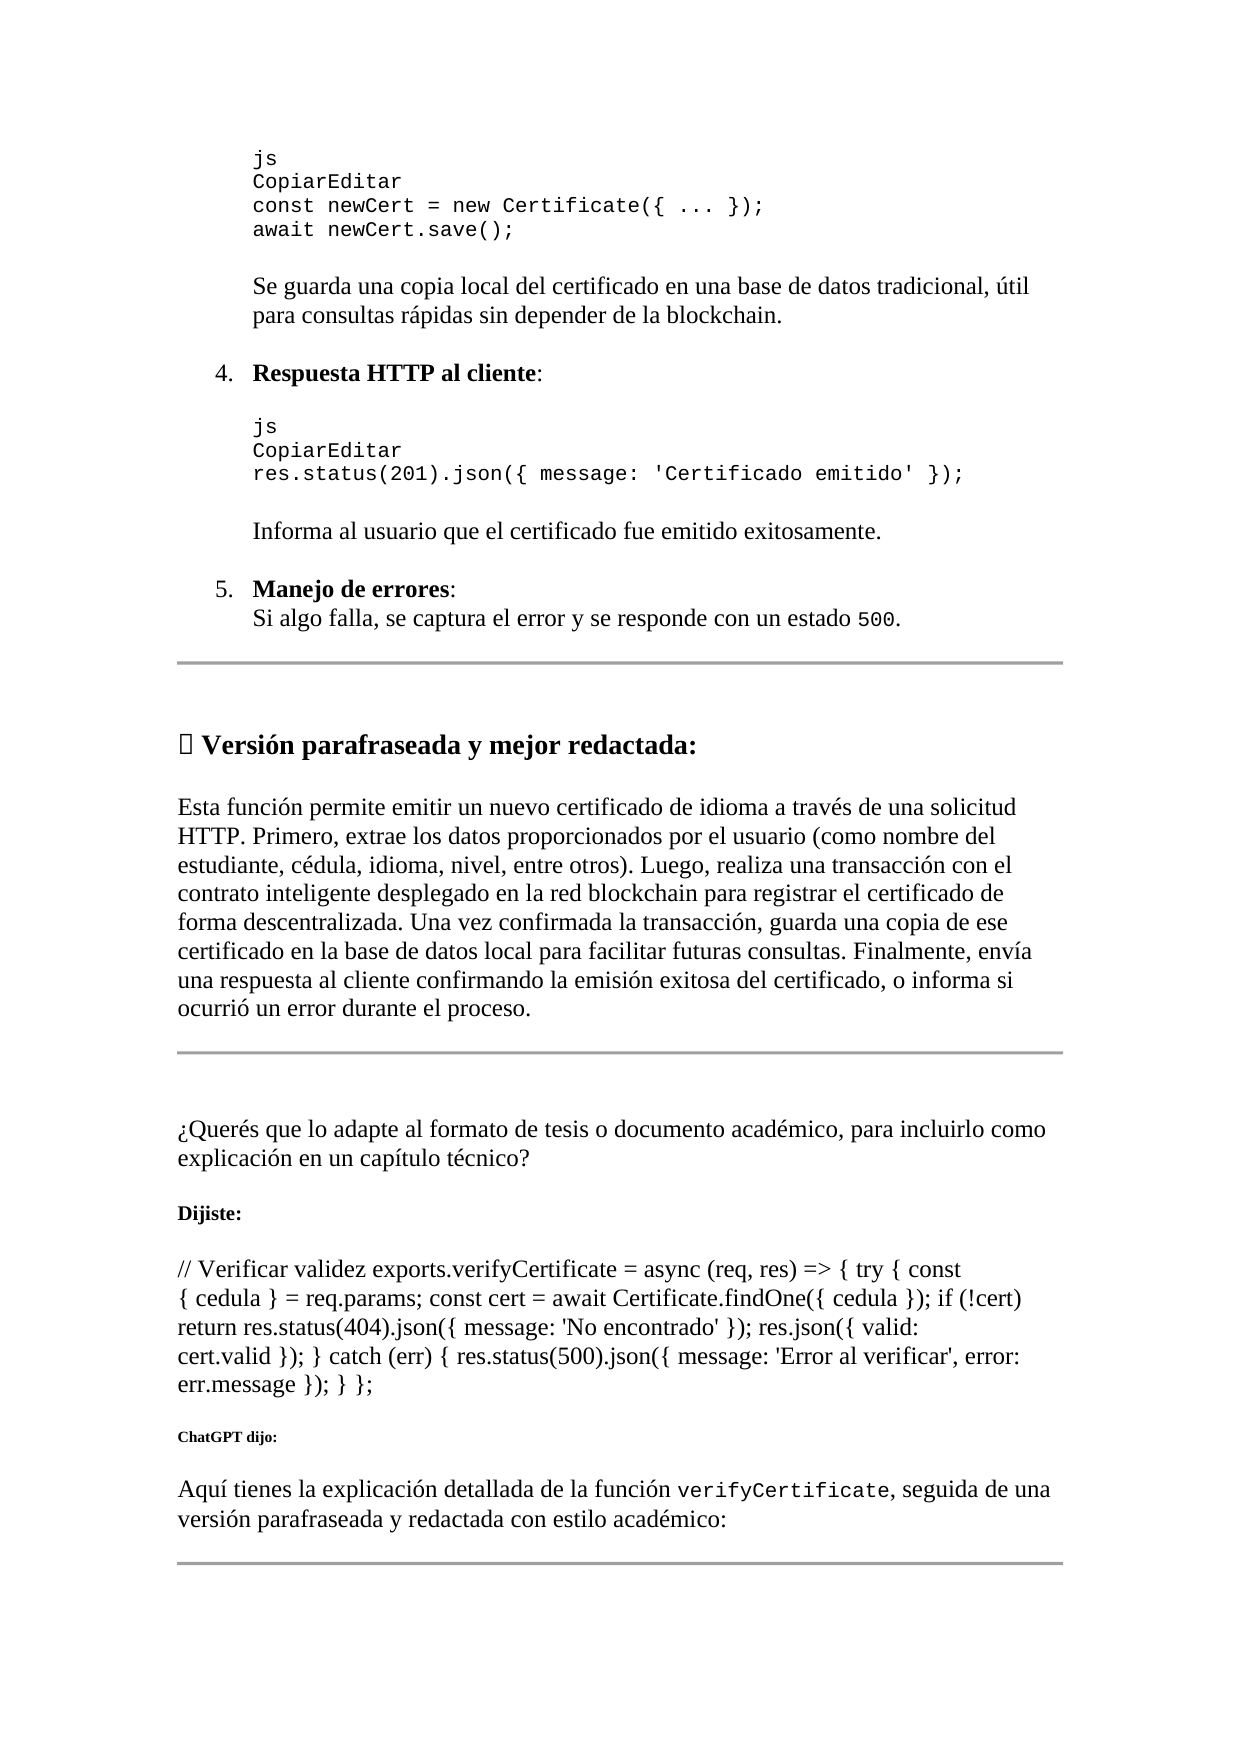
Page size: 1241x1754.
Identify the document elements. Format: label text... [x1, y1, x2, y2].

text Se guarda una copia local del certificado en una base de datos tradicional, útil para consultas rápidas sin depender de la blockchain. [252, 271, 1063, 329]
text Informa al usuario que el certificado fue emitido exitosamente. [252, 516, 1063, 545]
text Dijiste: [177, 1201, 1063, 1225]
text CopiarEditar [252, 171, 1063, 195]
text js [252, 416, 1063, 439]
text 📝 Versión parafraseada y mejor redactada: [177, 725, 1063, 763]
text // Verificar validez exports.verifyCertificate = async (req, res) => { try { const { cedula } = req.params; const cert = await Certificate.findOne({ cedula }); if (!cert) return res.status(404).json({ message: 'No encontrado' }); res.json({ valid: cert.valid }); } catch (err) { res.status(500).json({ message: 'Error al verificar', error: err.message }); } }; [177, 1254, 1063, 1398]
text CopiarEditar [252, 439, 1063, 463]
text res.status(201).json({ message: 'Certificado emitido' }); [252, 463, 1063, 487]
text Esta función permite emitir un nuevo certificado de idioma a través de una solicitud HTTP. Primero, extrae los datos proporcionados por el usuario (como nombre del estudiante, cédula, idioma, nivel, entre otros). Luego, realiza una transacción con el contrato inteligente desplegado en la red blockchain para registrar el certificado de forma descentralizada. Una vez confirmada la transacción, guarda una copia de ese certificado en la base de datos local para facilitar futuras consultas. Finalmente, envía una respuesta al cliente confirmando la emisión exitosa del certificado, o informa si ocurrió un error durante el proceso. [177, 792, 1063, 1022]
text js [252, 148, 1063, 171]
text ChatGPT dijo: [177, 1427, 1063, 1445]
text await newCert.save(); [252, 218, 1063, 242]
list Manejo de errores: Si algo falla, se captura el error y se responde con un estado 500. [215, 574, 1063, 632]
text ¿Querés que lo adapte al formato de tesis o documento académico, para incluirlo como explicación en un capítulo técnico? [177, 1114, 1063, 1172]
list Respuesta HTTP al cliente: [215, 358, 1063, 387]
text Aquí tienes la explicación detallada de la función verifyCertificate, seguida de una versión parafraseada y redactada con estilo académico: [177, 1474, 1063, 1533]
text const newCert = new Certificate({ ... }); [252, 195, 1063, 218]
